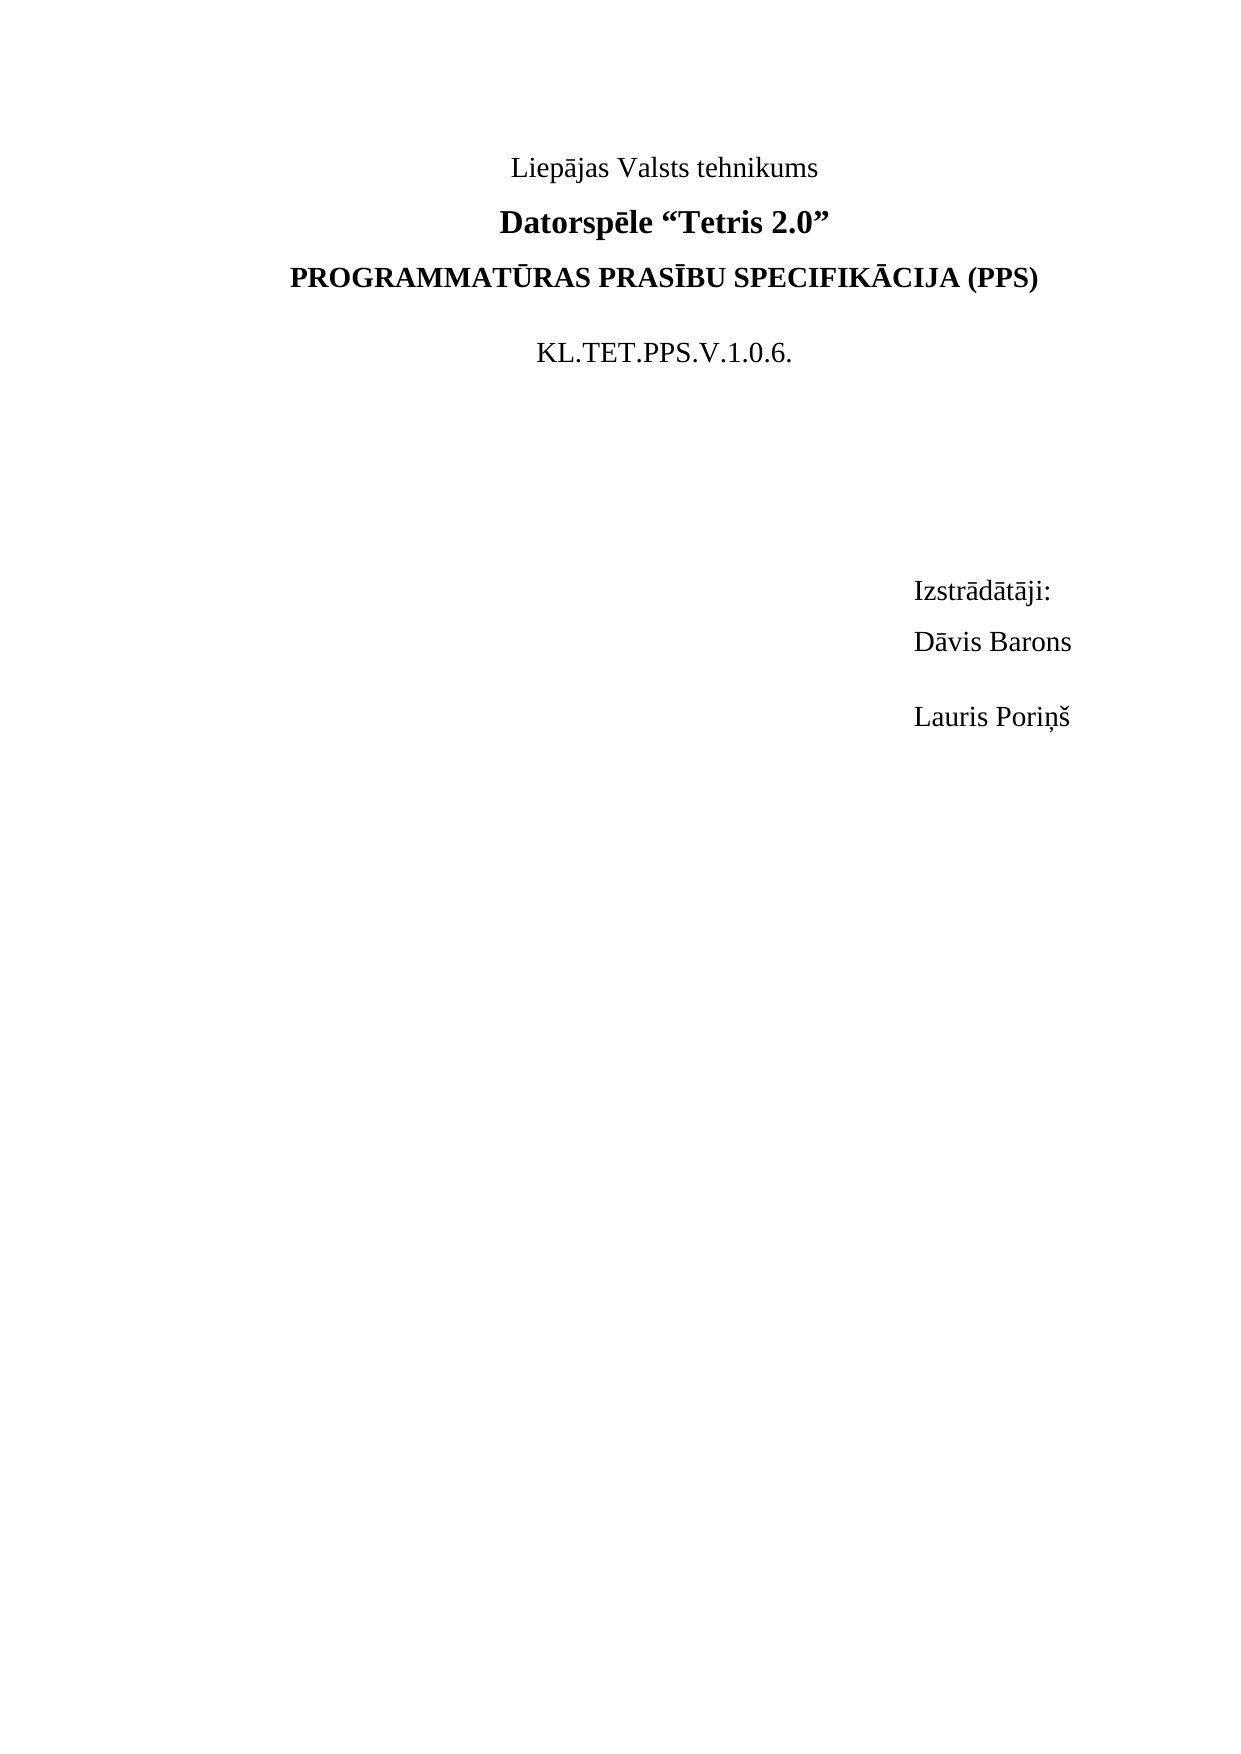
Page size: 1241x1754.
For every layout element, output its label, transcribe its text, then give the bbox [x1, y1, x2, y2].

text Datorspēle “Tetris 2.0” [150, 203, 1090, 241]
text Lauris Poriņš [825, 699, 1090, 732]
text Dāvis Barons [825, 624, 1090, 657]
text Izstrādātāji: [825, 573, 1090, 607]
text Liepājas Valsts tehnikums [150, 150, 1090, 183]
text KL.TET.PPS.V.1.0.6. [150, 336, 1090, 369]
text PROGRAMMATŪRAS PRASĪBU SPECIFIKĀCIJA (PPS) [150, 260, 1090, 294]
